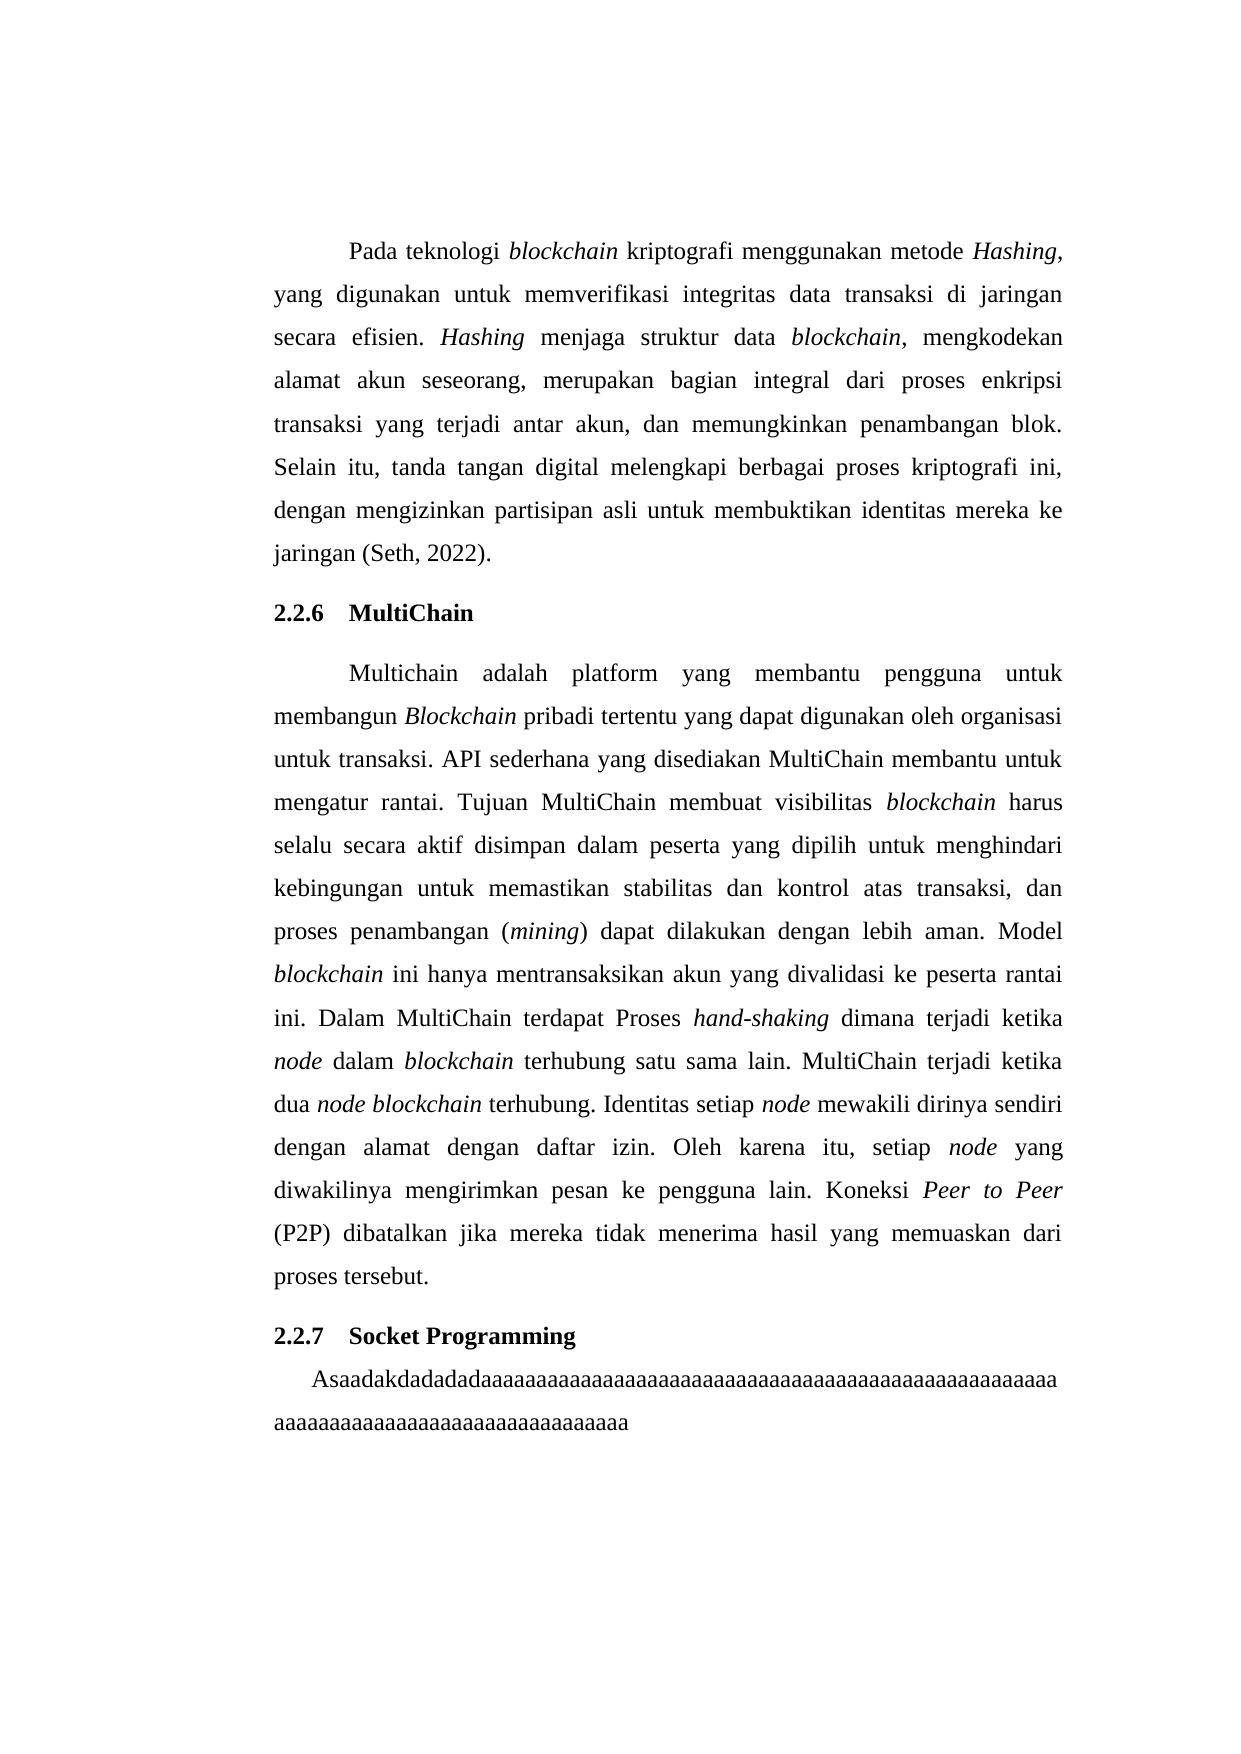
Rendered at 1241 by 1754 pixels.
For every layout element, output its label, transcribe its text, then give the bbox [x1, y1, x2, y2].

list Socket Programming [274, 1321, 1063, 1350]
list MultiChain [274, 598, 1063, 627]
text Pada teknologi blockchain kriptografi menggunakan metode Hashing, yang digunakan untuk memverifikasi integritas data transaksi di jaringan secara efisien. Hashing menjaga struktur data blockchain, mengkodekan alamat akun seseorang, merupakan bagian integral dari proses enkripsi transaksi yang terjadi antar akun, dan memungkinkan penambangan blok. Selain itu, tanda tangan digital melengkapi berbagai proses kriptografi ini, dengan mengizinkan partisipan asli untuk membuktikan identitas mereka ke jaringan (Seth, 2022). [274, 236, 1063, 567]
list Asaadakdadadadaaaaaaaaaaaaaaaaaaaaaaaaaaaaaaaaaaaaaaaaaaaaaaaaaaaaaaaaaaaaaaaaaaaaaaaaaaaaaaaaaaaa [274, 1364, 1063, 1436]
text Multichain adalah platform yang membantu pengguna untuk membangun Blockchain pribadi tertentu yang dapat digunakan oleh organisasi untuk transaksi. API sederhana yang disediakan MultiChain membantu untuk mengatur rantai. Tujuan MultiChain membuat visibilitas blockchain harus selalu secara aktif disimpan dalam peserta yang dipilih untuk menghindari kebingungan untuk memastikan stabilitas dan kontrol atas transaksi, dan proses penambangan (mining) dapat dilakukan dengan lebih aman. Model blockchain ini hanya mentransaksikan akun yang divalidasi ke peserta rantai ini. Dalam MultiChain terdapat Proses hand-shaking dimana terjadi ketika node dalam blockchain terhubung satu sama lain. MultiChain terjadi ketika dua node blockchain terhubung. Identitas setiap node mewakili dirinya sendiri dengan alamat dengan daftar izin. Oleh karena itu, setiap node yang diwakilinya mengirimkan pesan ke pengguna lain. Koneksi Peer to Peer (P2P) dibatalkan jika mereka tidak menerima hasil yang memuaskan dari proses tersebut. [274, 658, 1063, 1290]
